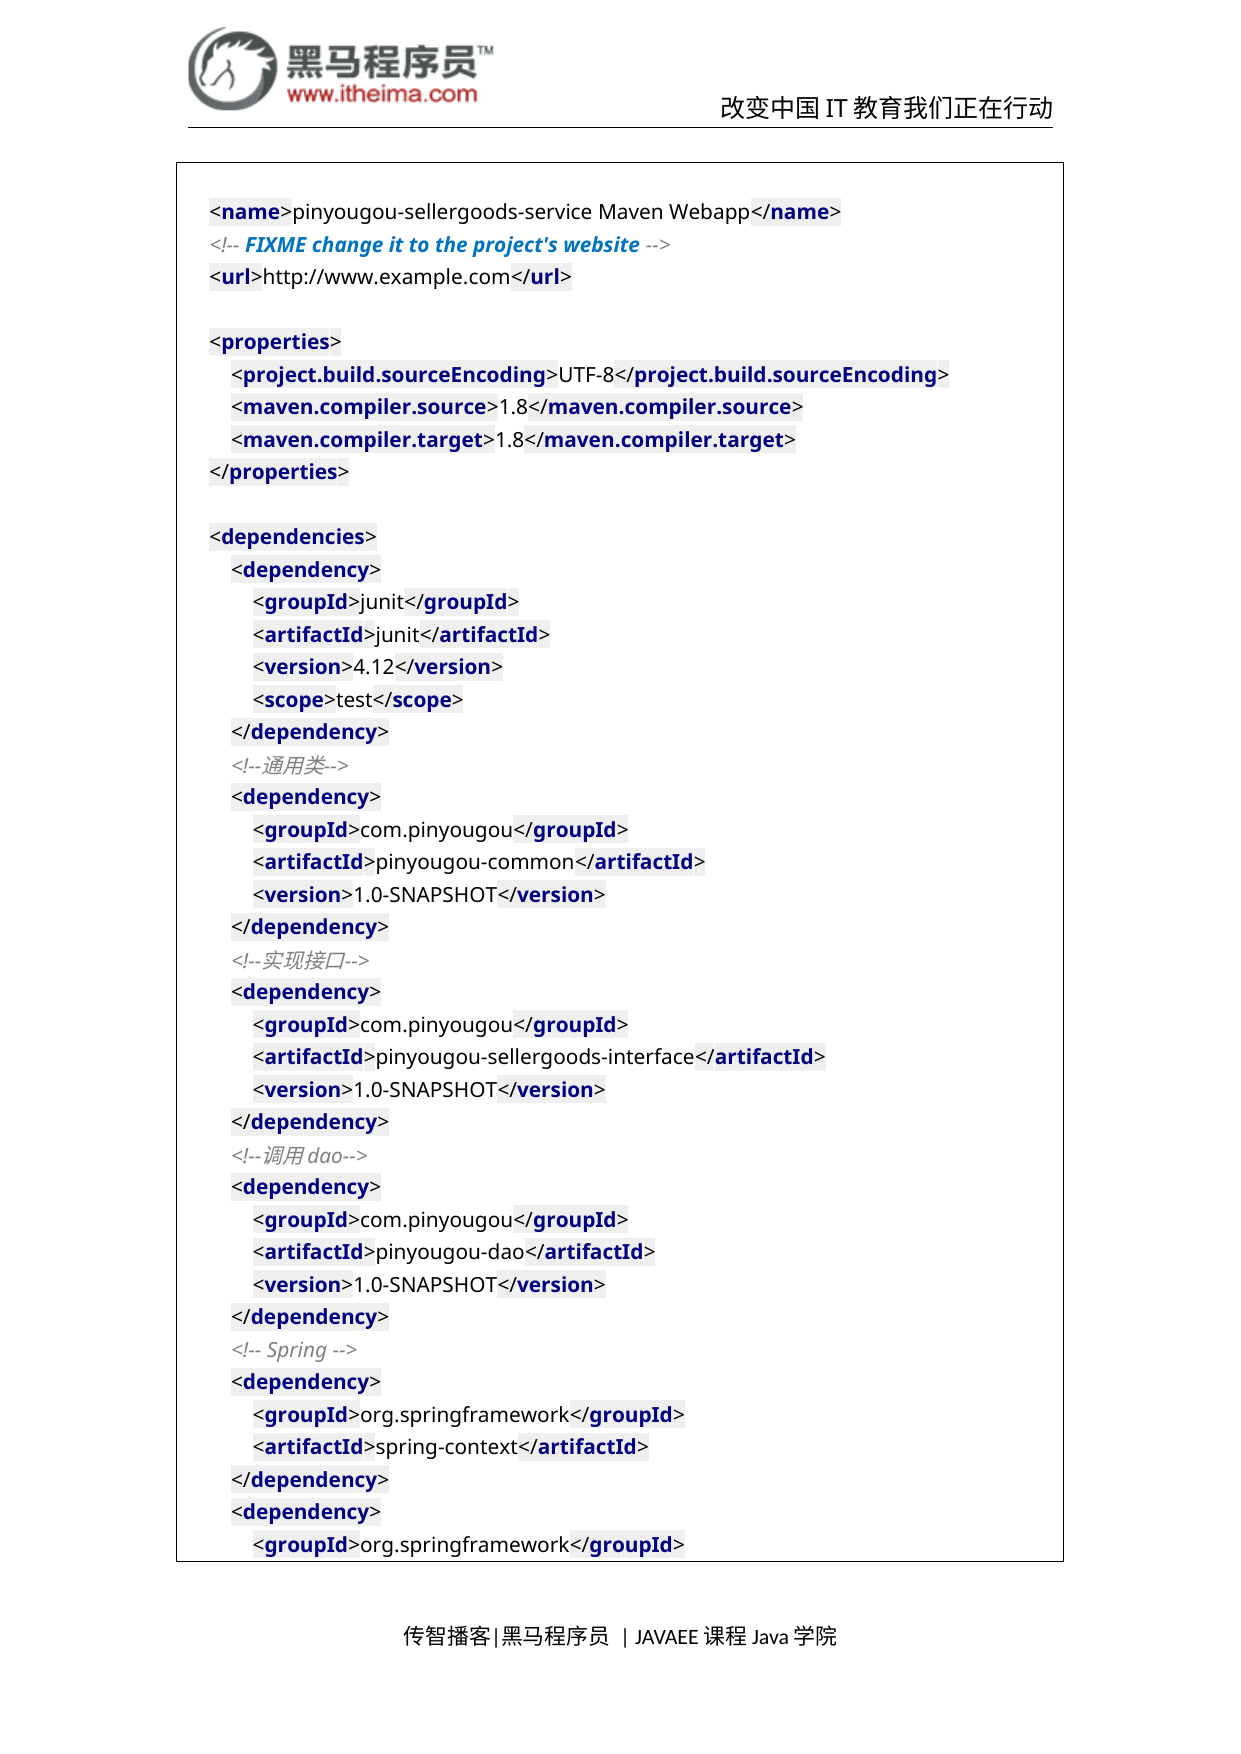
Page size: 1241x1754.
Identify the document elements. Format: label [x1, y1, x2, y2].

picture [187, 25, 497, 114]
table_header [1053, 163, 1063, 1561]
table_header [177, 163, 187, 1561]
